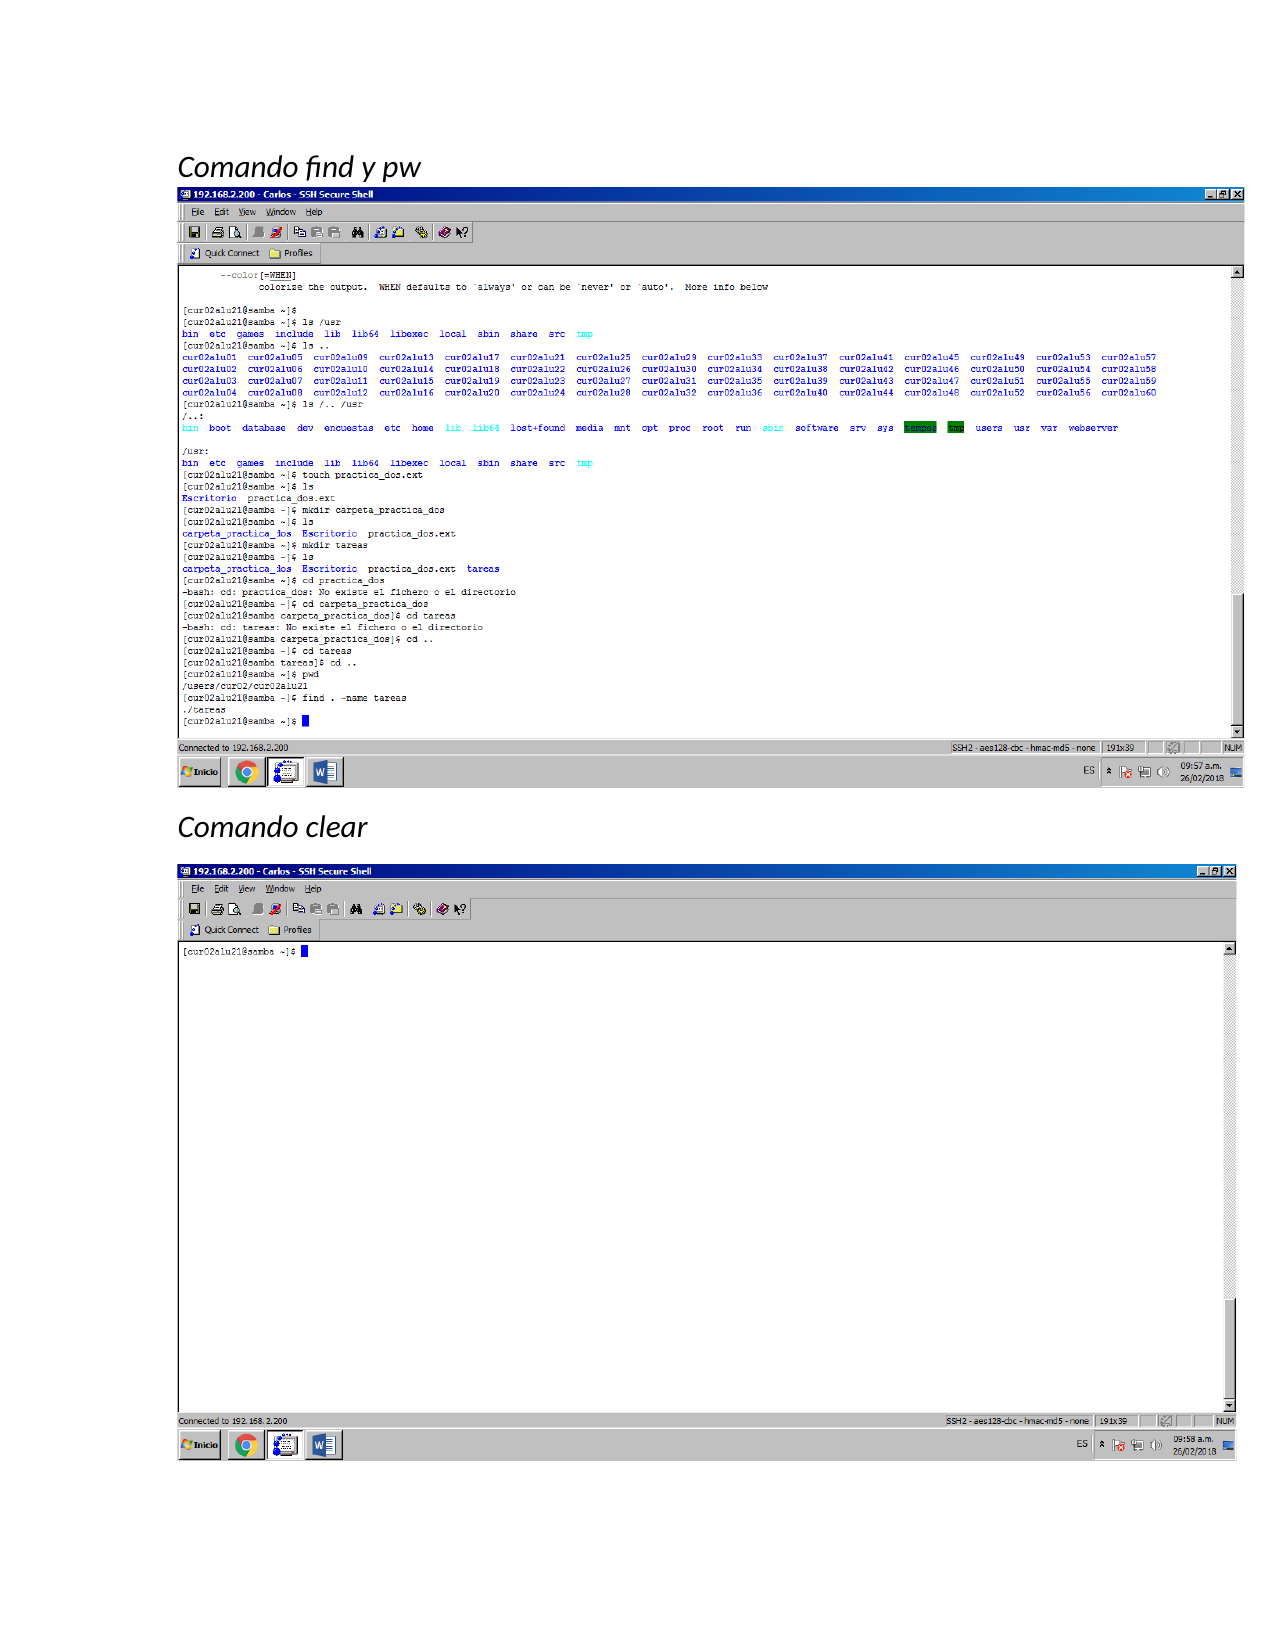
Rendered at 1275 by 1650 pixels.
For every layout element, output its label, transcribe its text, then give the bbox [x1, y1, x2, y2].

picture [177, 864, 1237, 1461]
text Comando find y pw [177, 148, 1098, 187]
text Comando clear [177, 807, 1098, 845]
picture [177, 187, 1245, 788]
